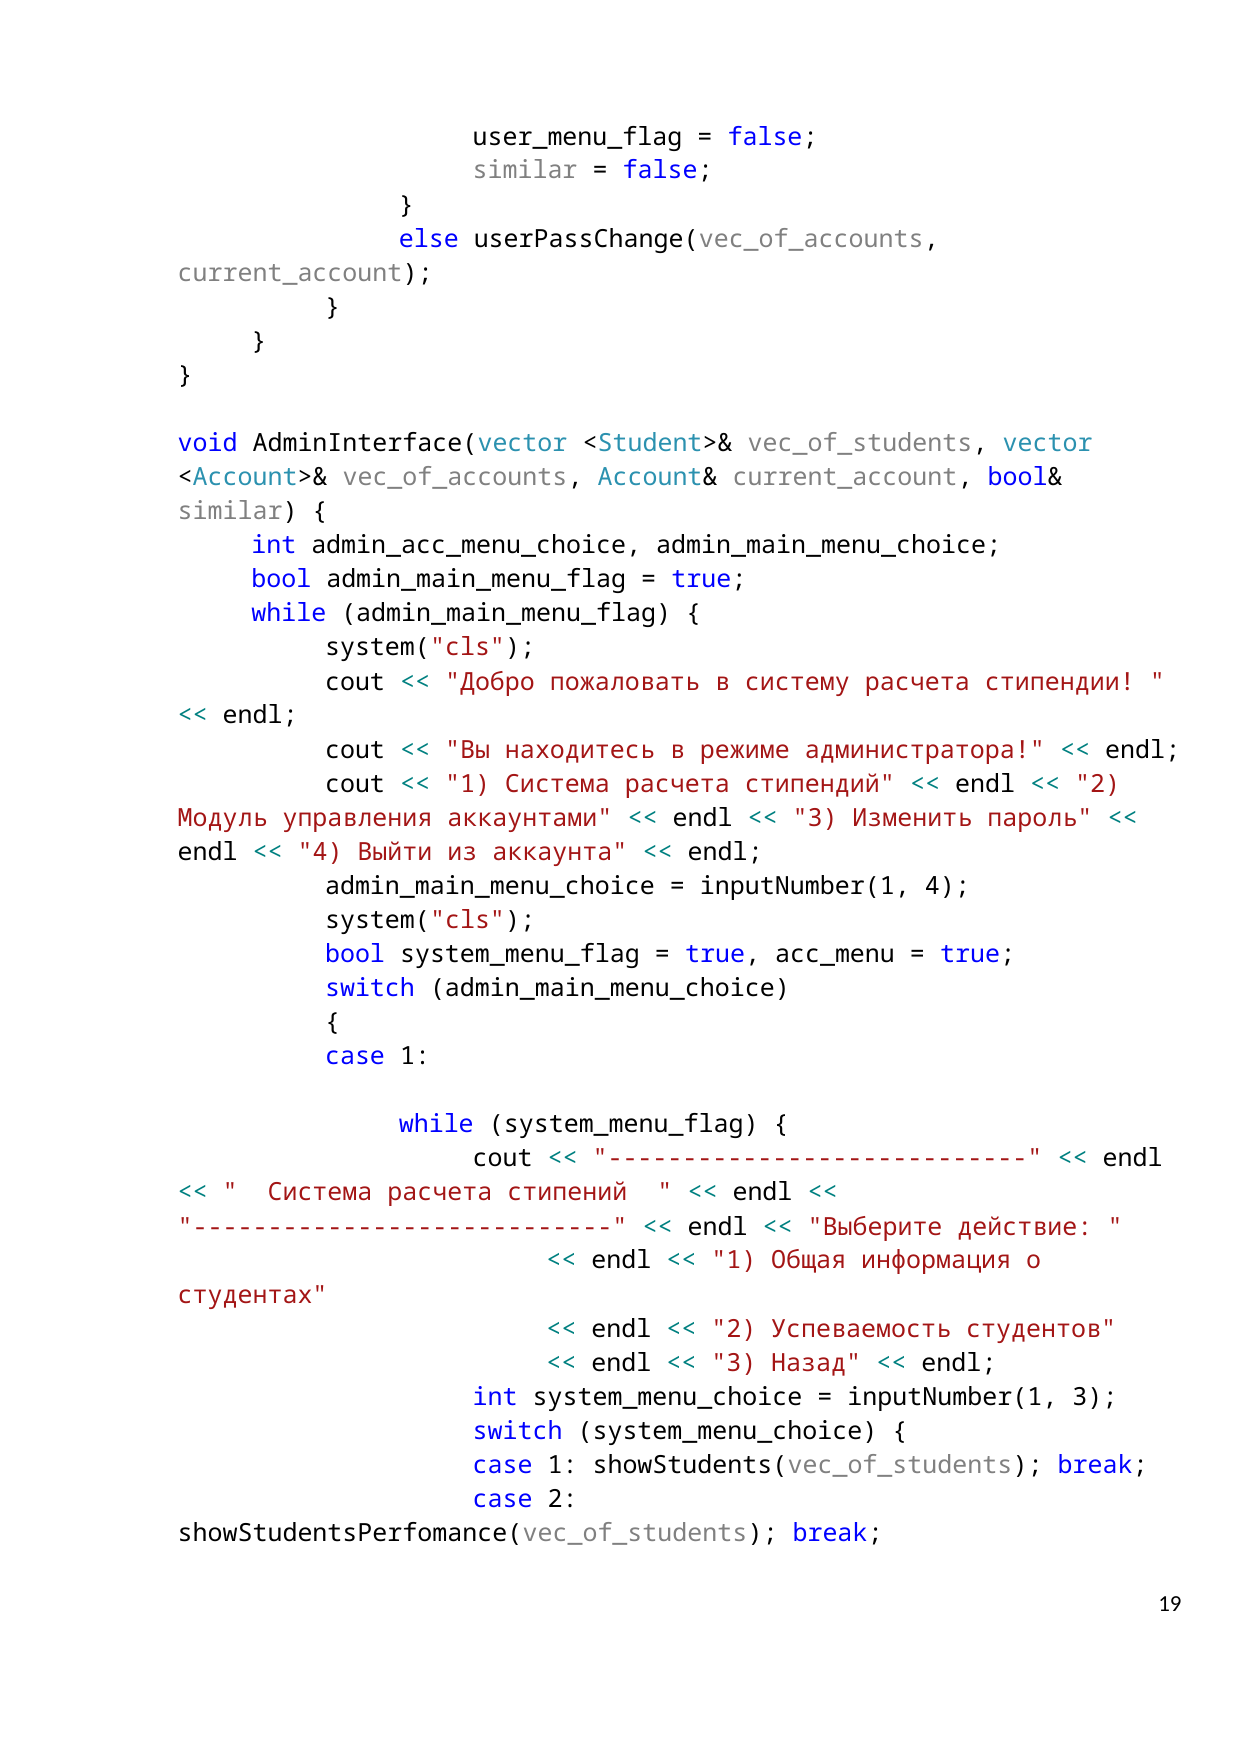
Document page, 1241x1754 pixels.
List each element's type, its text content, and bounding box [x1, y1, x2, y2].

text } [177, 186, 1181, 220]
text bool system_menu_flag = true, acc_menu = true; [177, 936, 1181, 970]
text switch (system_menu_choice) { [177, 1412, 1181, 1447]
text } [177, 357, 1181, 391]
text << endl << "3) Назад" << endl; [177, 1344, 1181, 1378]
text cout << "Вы находитесь в режиме администратора!" << endl; [177, 731, 1181, 765]
text cout << "1) Система расчета стипендий" << endl << "2) Модуль управления аккаунтами" << endl << "3) Изменить пароль" << endl << "4) Выйти из аккаунта" << endl; [177, 765, 1181, 867]
text << endl << "1) Общая информация о студентах" [177, 1242, 1181, 1310]
text system("cls"); [177, 629, 1181, 663]
text similar = false; [177, 152, 1181, 186]
text } [177, 322, 1181, 357]
text else userPassChange(vec_of_accounts, current_account); [177, 220, 1181, 288]
text case 1: [177, 1038, 1181, 1072]
text int system_menu_choice = inputNumber(1, 3); [177, 1378, 1181, 1412]
text while (admin_main_menu_flag) { [177, 595, 1181, 629]
text admin_main_menu_choice = inputNumber(1, 4); [177, 867, 1181, 902]
text } [177, 288, 1181, 322]
text switch (admin_main_menu_choice) [177, 970, 1181, 1004]
text bool admin_main_menu_flag = true; [177, 561, 1181, 595]
text cout << "----------------------------" << endl << " Система расчета стипений " << endl << "----------------------------" << endl << "Выберите действие: " [177, 1140, 1181, 1242]
text { [177, 1004, 1181, 1038]
text case 1: showStudents(vec_of_students); break; [177, 1447, 1181, 1481]
text << endl << "2) Успеваемость студентов" [177, 1310, 1181, 1344]
text void AdminInterface(vector <Student>& vec_of_students, vector <Account>& vec_of_accounts, Account& current_account, bool& similar) { [177, 425, 1181, 527]
text cout << "Добро пожаловать в систему расчета стипендии! " << endl; [177, 663, 1181, 731]
text case 2: showStudentsPerfomance(vec_of_students); break; [177, 1481, 1181, 1549]
text while (system_menu_flag) { [177, 1106, 1181, 1140]
text int admin_acc_menu_choice, admin_main_menu_choice; [177, 527, 1181, 561]
text system("cls"); [177, 902, 1181, 936]
text user_menu_flag = false; [177, 118, 1181, 152]
